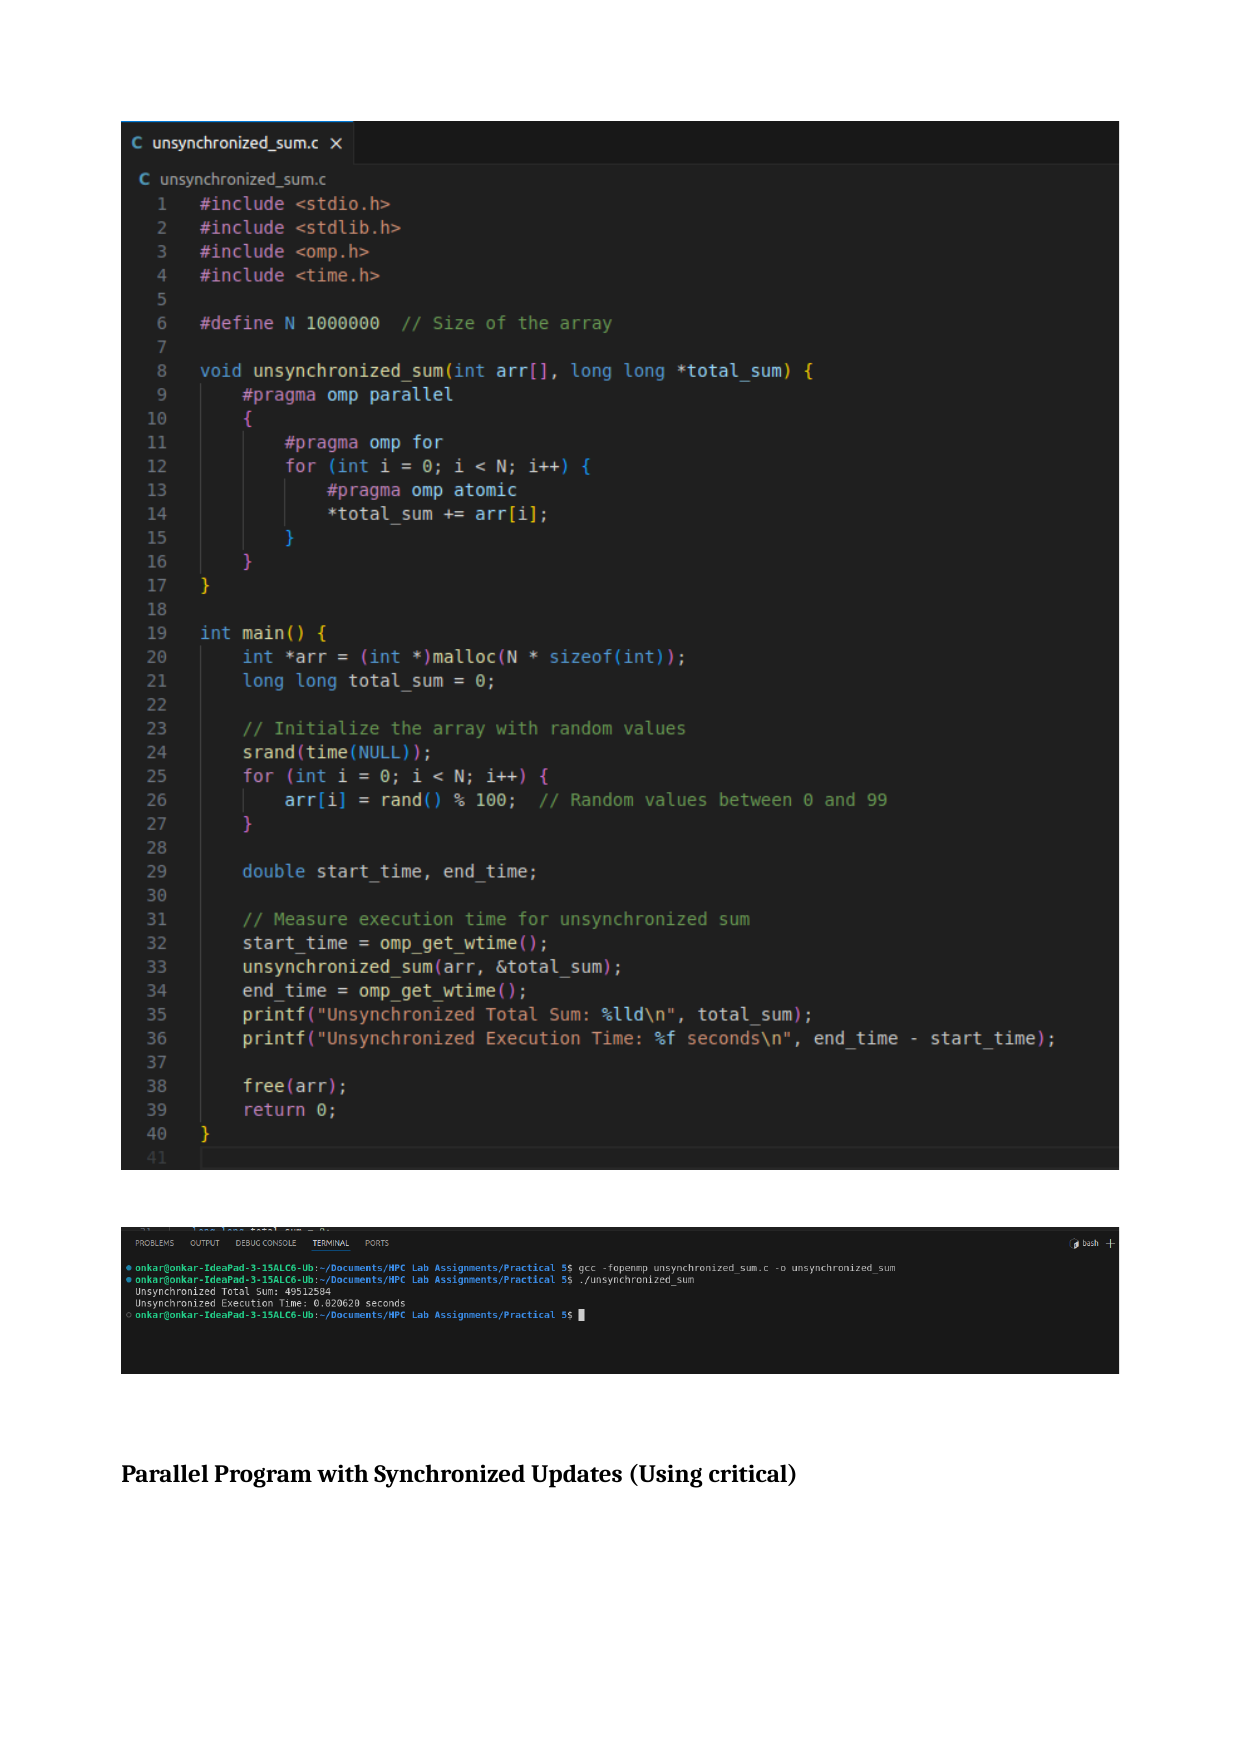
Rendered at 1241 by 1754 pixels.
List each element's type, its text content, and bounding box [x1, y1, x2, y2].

picture [121, 1227, 1120, 1374]
text Parallel Program with Synchronized Updates (Using critical) [121, 1459, 1119, 1488]
picture [121, 121, 1120, 1170]
